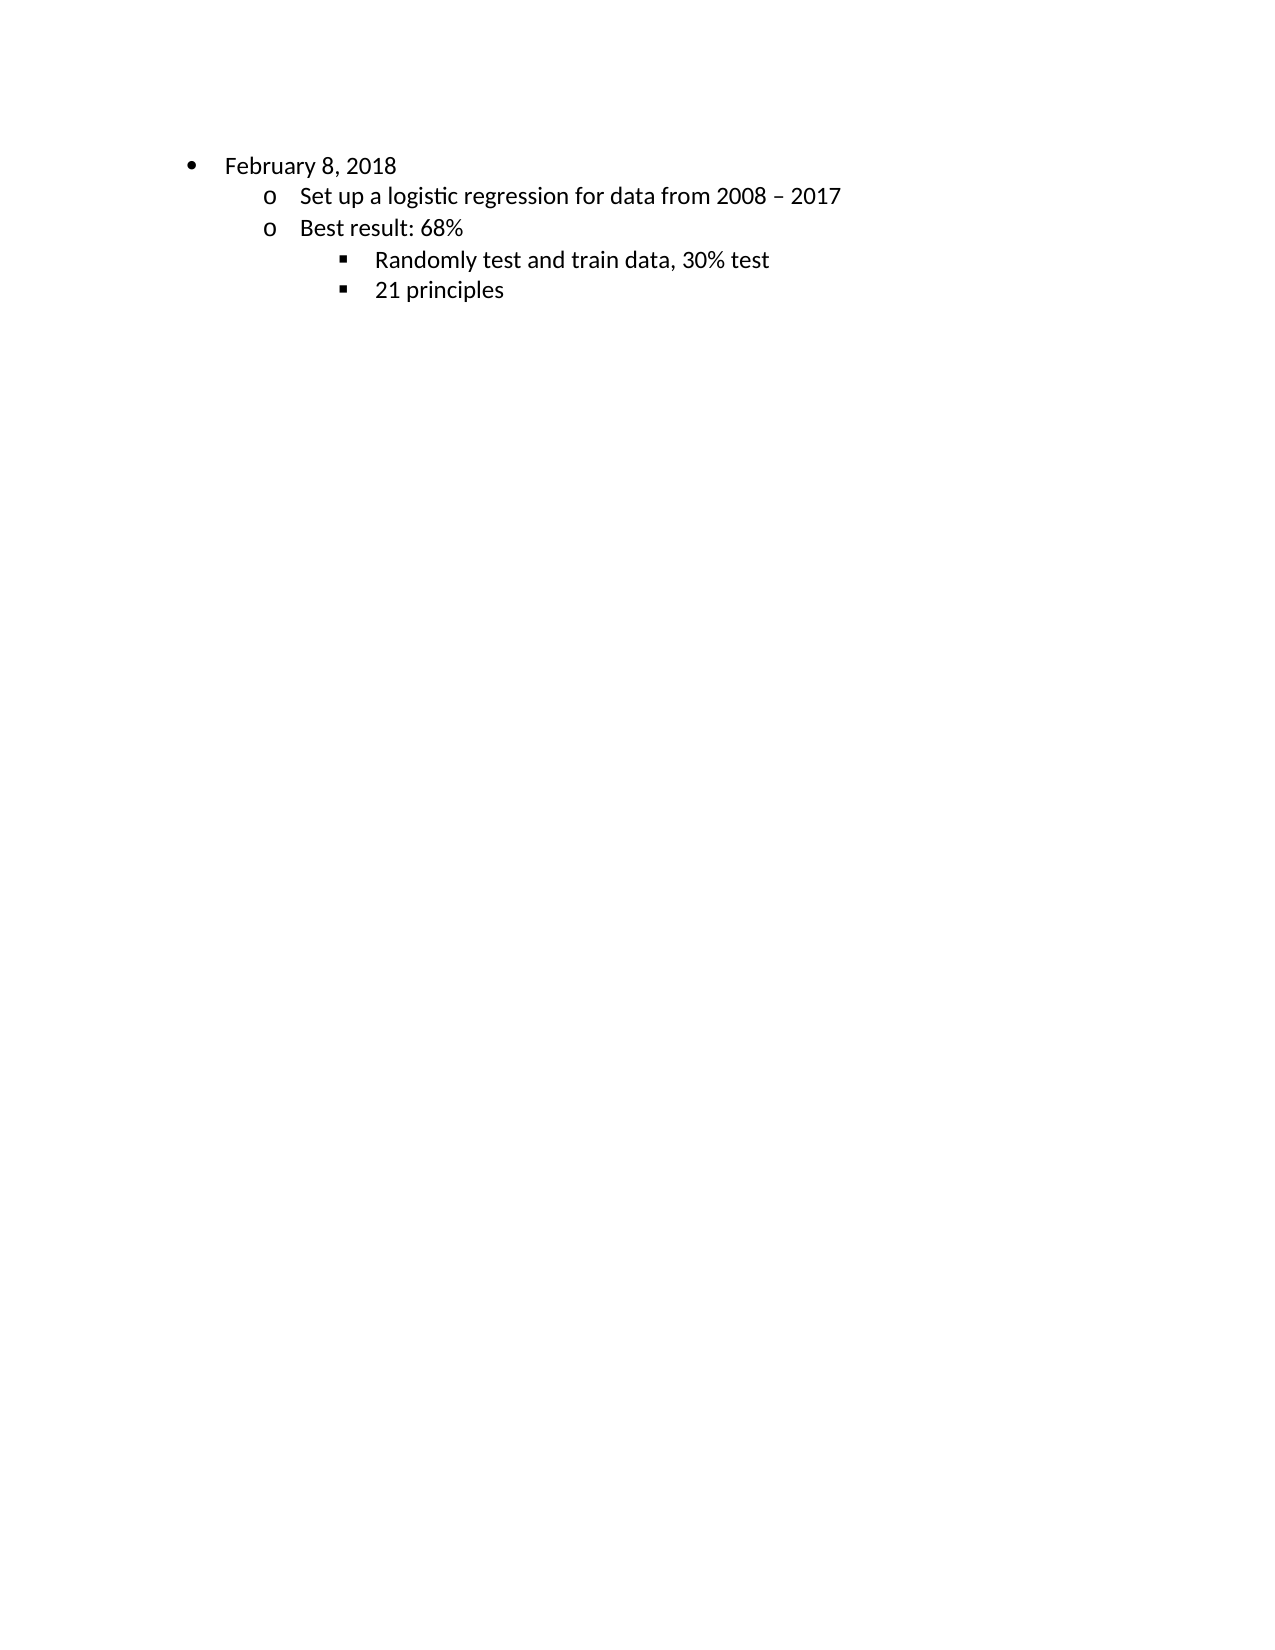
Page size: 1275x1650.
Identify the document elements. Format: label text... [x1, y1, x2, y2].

list Set up a logistic regression for data from 2008 – 2017 [262, 181, 1125, 212]
list February 8, 2018 [187, 150, 1125, 181]
list 21 principles [337, 274, 1125, 305]
list Best result: 68% [262, 212, 1125, 244]
list Randomly test and train data, 30% test [337, 244, 1125, 274]
